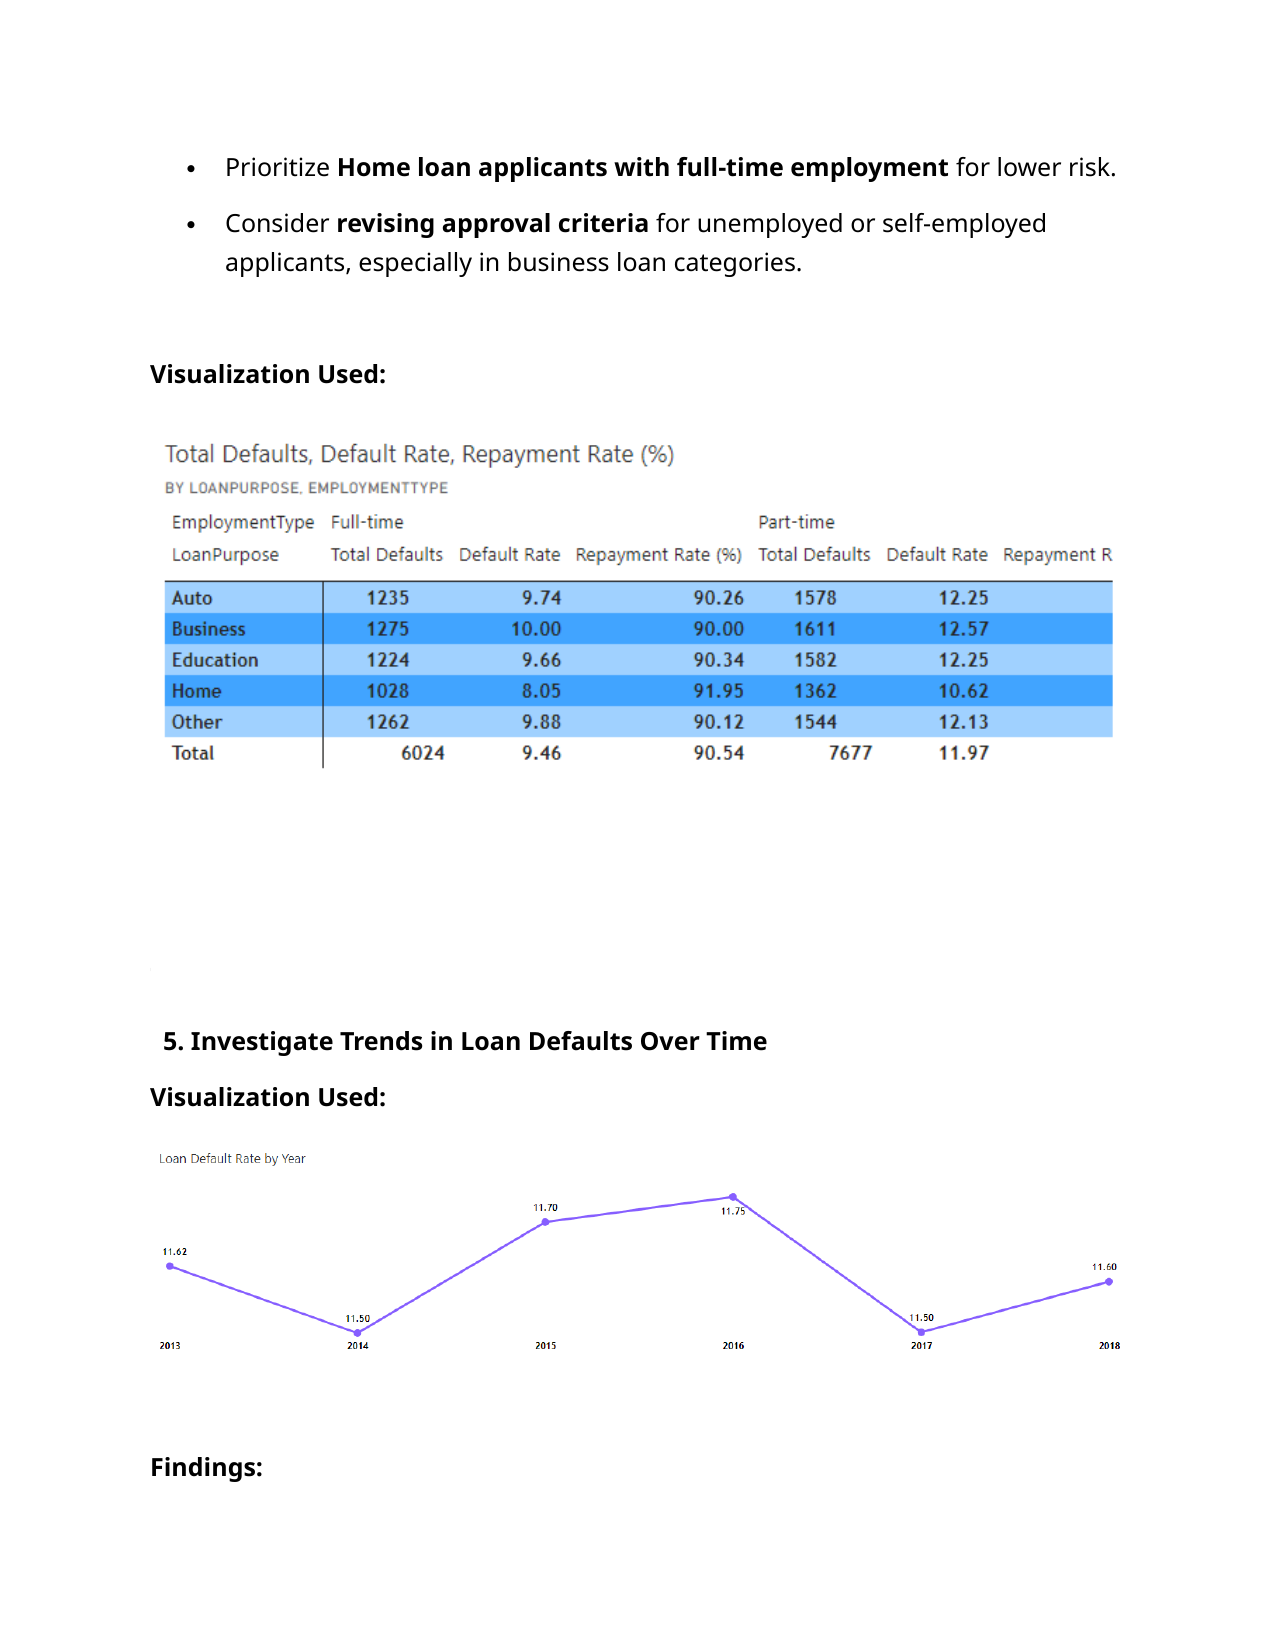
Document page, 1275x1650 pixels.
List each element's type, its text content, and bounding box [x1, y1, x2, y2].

text Visualization Used: [150, 357, 1125, 391]
text 5. Investigate Trends in Loan Defaults Over Time [150, 1024, 1125, 1058]
table_header [150, 1135, 1125, 1393]
picture [151, 1137, 1125, 1371]
text Findings: [150, 1449, 1125, 1483]
text Visualization Used: [150, 1079, 1125, 1114]
picture [151, 414, 1125, 946]
table_header [150, 413, 1125, 968]
list Consider revising approval criteria for unemployed or self-employed applicants, especially in business loan categories. [187, 206, 1125, 279]
list Prioritize Home loan applicants with full-time employment for lower risk. [187, 150, 1125, 184]
